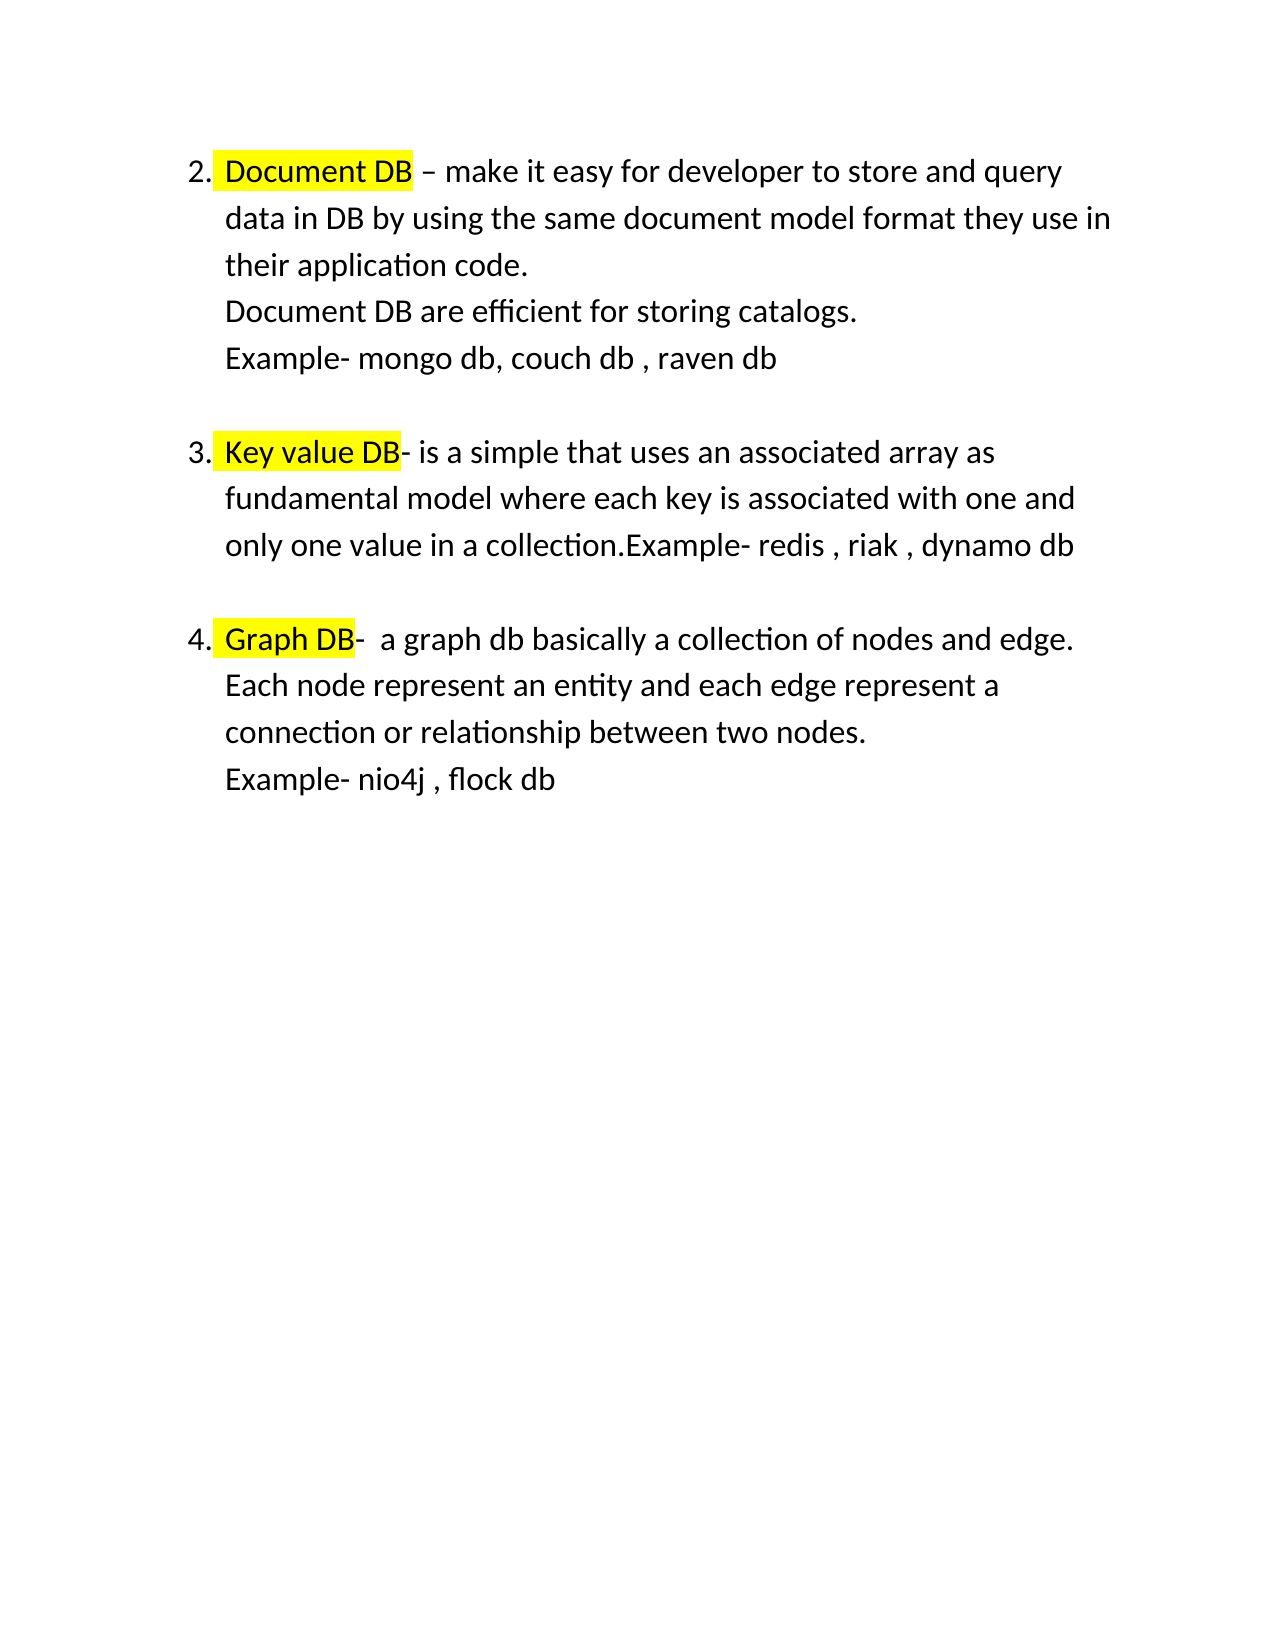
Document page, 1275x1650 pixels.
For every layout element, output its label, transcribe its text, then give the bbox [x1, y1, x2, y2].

list Example- mongo db, couch db , raven db [225, 337, 1125, 378]
list Key value DB- is a simple that uses an associated array as fundamental model where each key is associated with one and only one value in a collection.Example- redis , riak , dynamo db [187, 431, 1125, 565]
list Document DB are efficient for storing catalogs. [225, 290, 1125, 331]
list Document DB – make it easy for developer to store and query data in DB by using the same document model format they use in their application code. [187, 150, 1125, 284]
list Graph DB- a graph db basically a collection of nodes and edge. Each node represent an entity and each edge represent a connection or relationship between two nodes. Example- nio4j , flock db [187, 618, 1125, 799]
